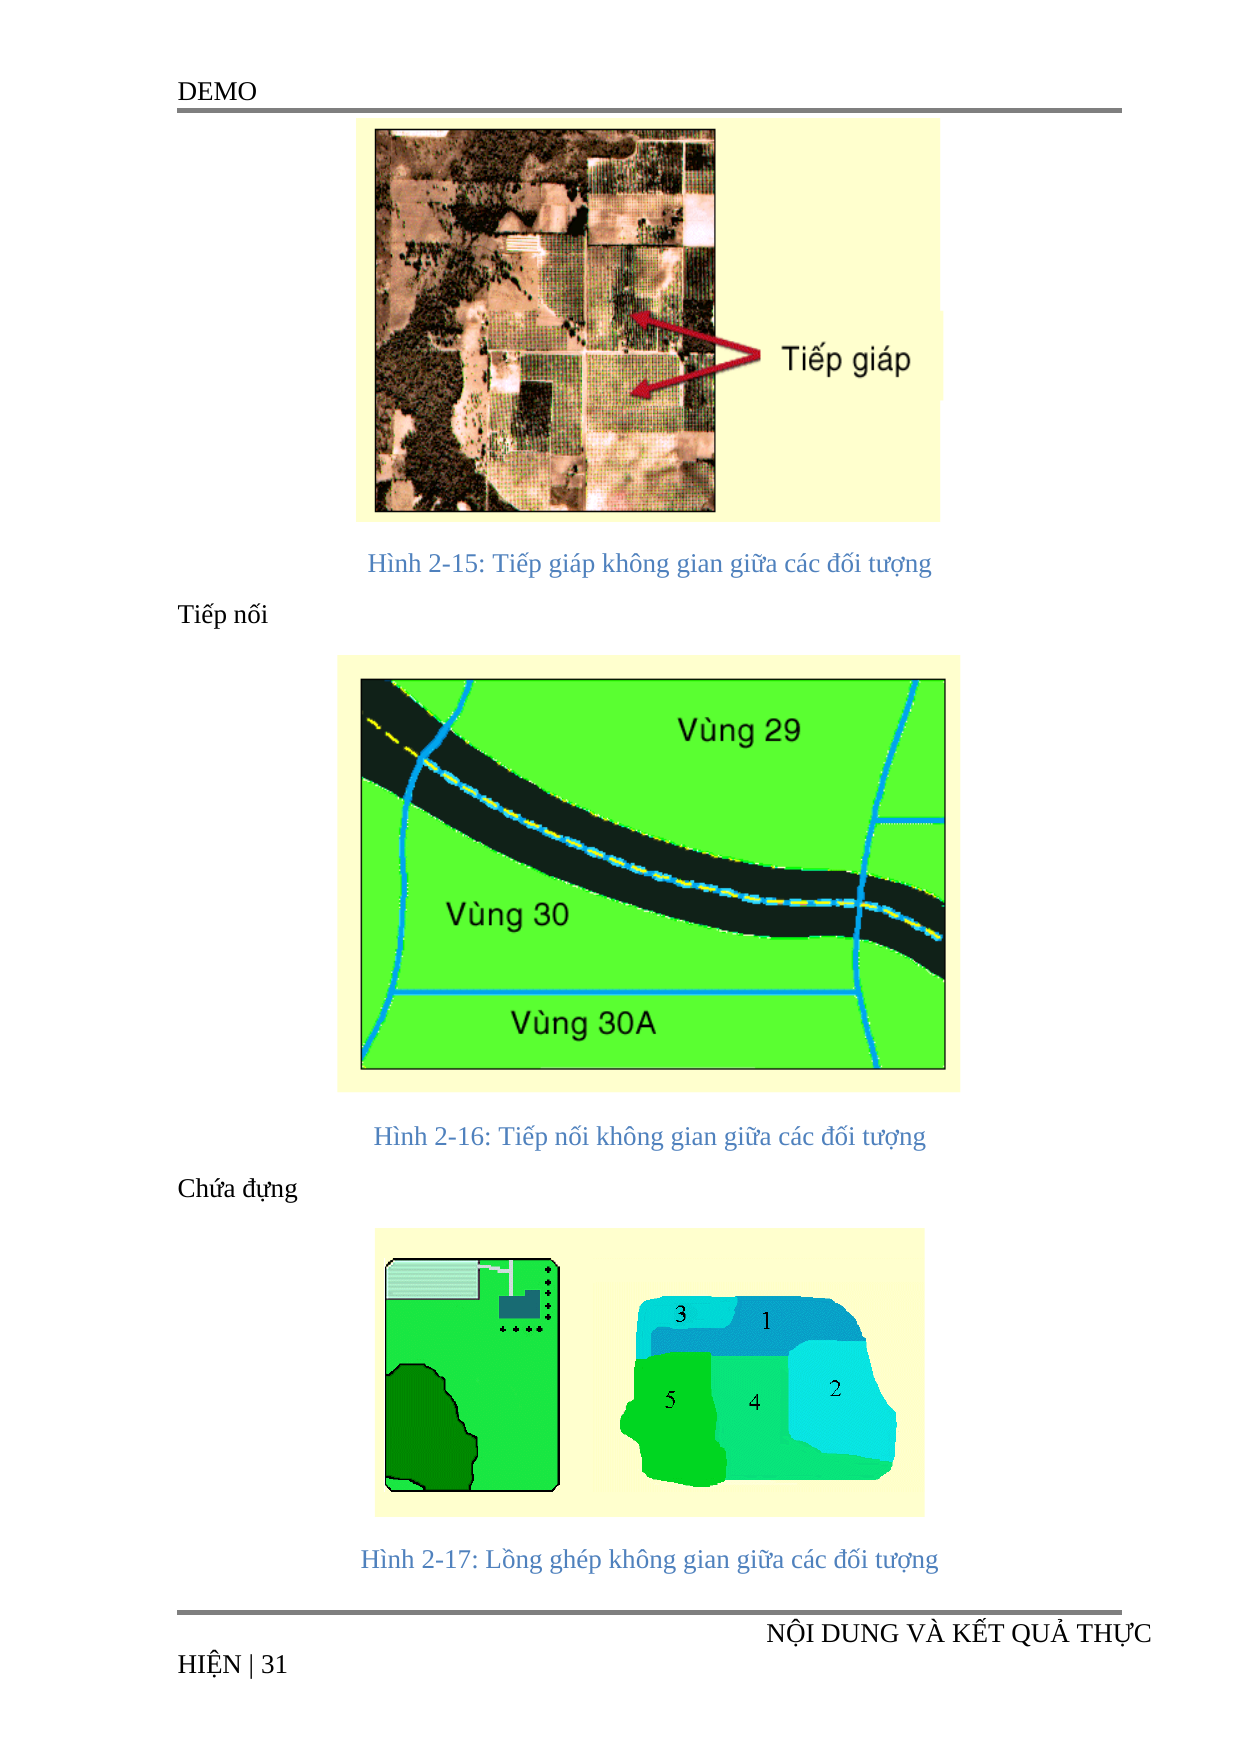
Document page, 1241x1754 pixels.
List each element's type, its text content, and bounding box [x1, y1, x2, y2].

text Tiếp nối [177, 599, 1122, 630]
picture [356, 118, 944, 522]
picture [337, 655, 963, 1095]
text Chứa đựng [177, 1172, 1122, 1203]
picture [374, 1228, 925, 1518]
